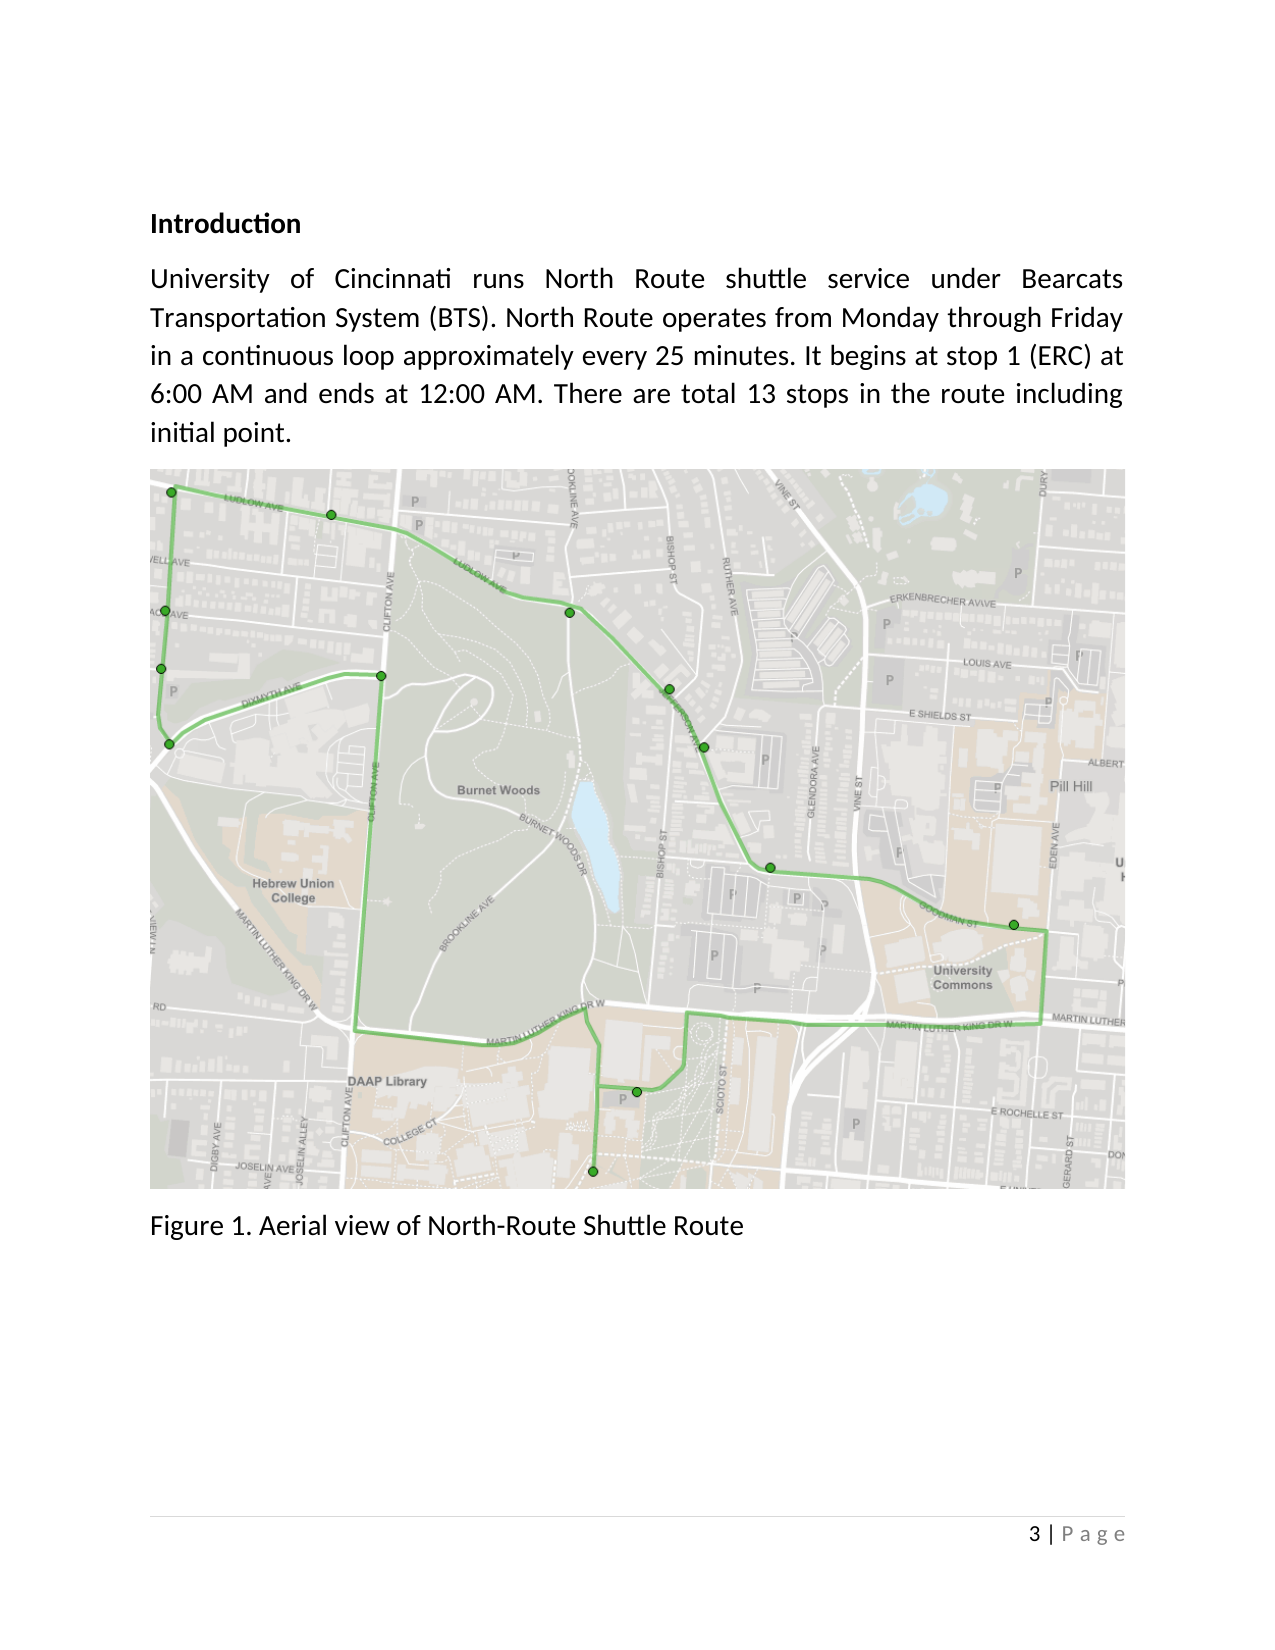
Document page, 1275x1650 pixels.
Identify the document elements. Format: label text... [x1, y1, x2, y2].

picture [150, 469, 1125, 1189]
text University of Cincinnati runs North Route shuttle service under Bearcats Transportation System (BTS). North Route operates from Monday through Friday in a continuous loop approximately every 25 minutes. It begins at stop 1 (ERC) at 6:00 AM and ends at 12:00 AM. There are total 13 stops in the route including initial point. [150, 260, 1125, 449]
text Introduction [150, 205, 1125, 241]
text Figure 1. Aerial view of North-Route Shuttle Route [150, 1207, 1125, 1243]
